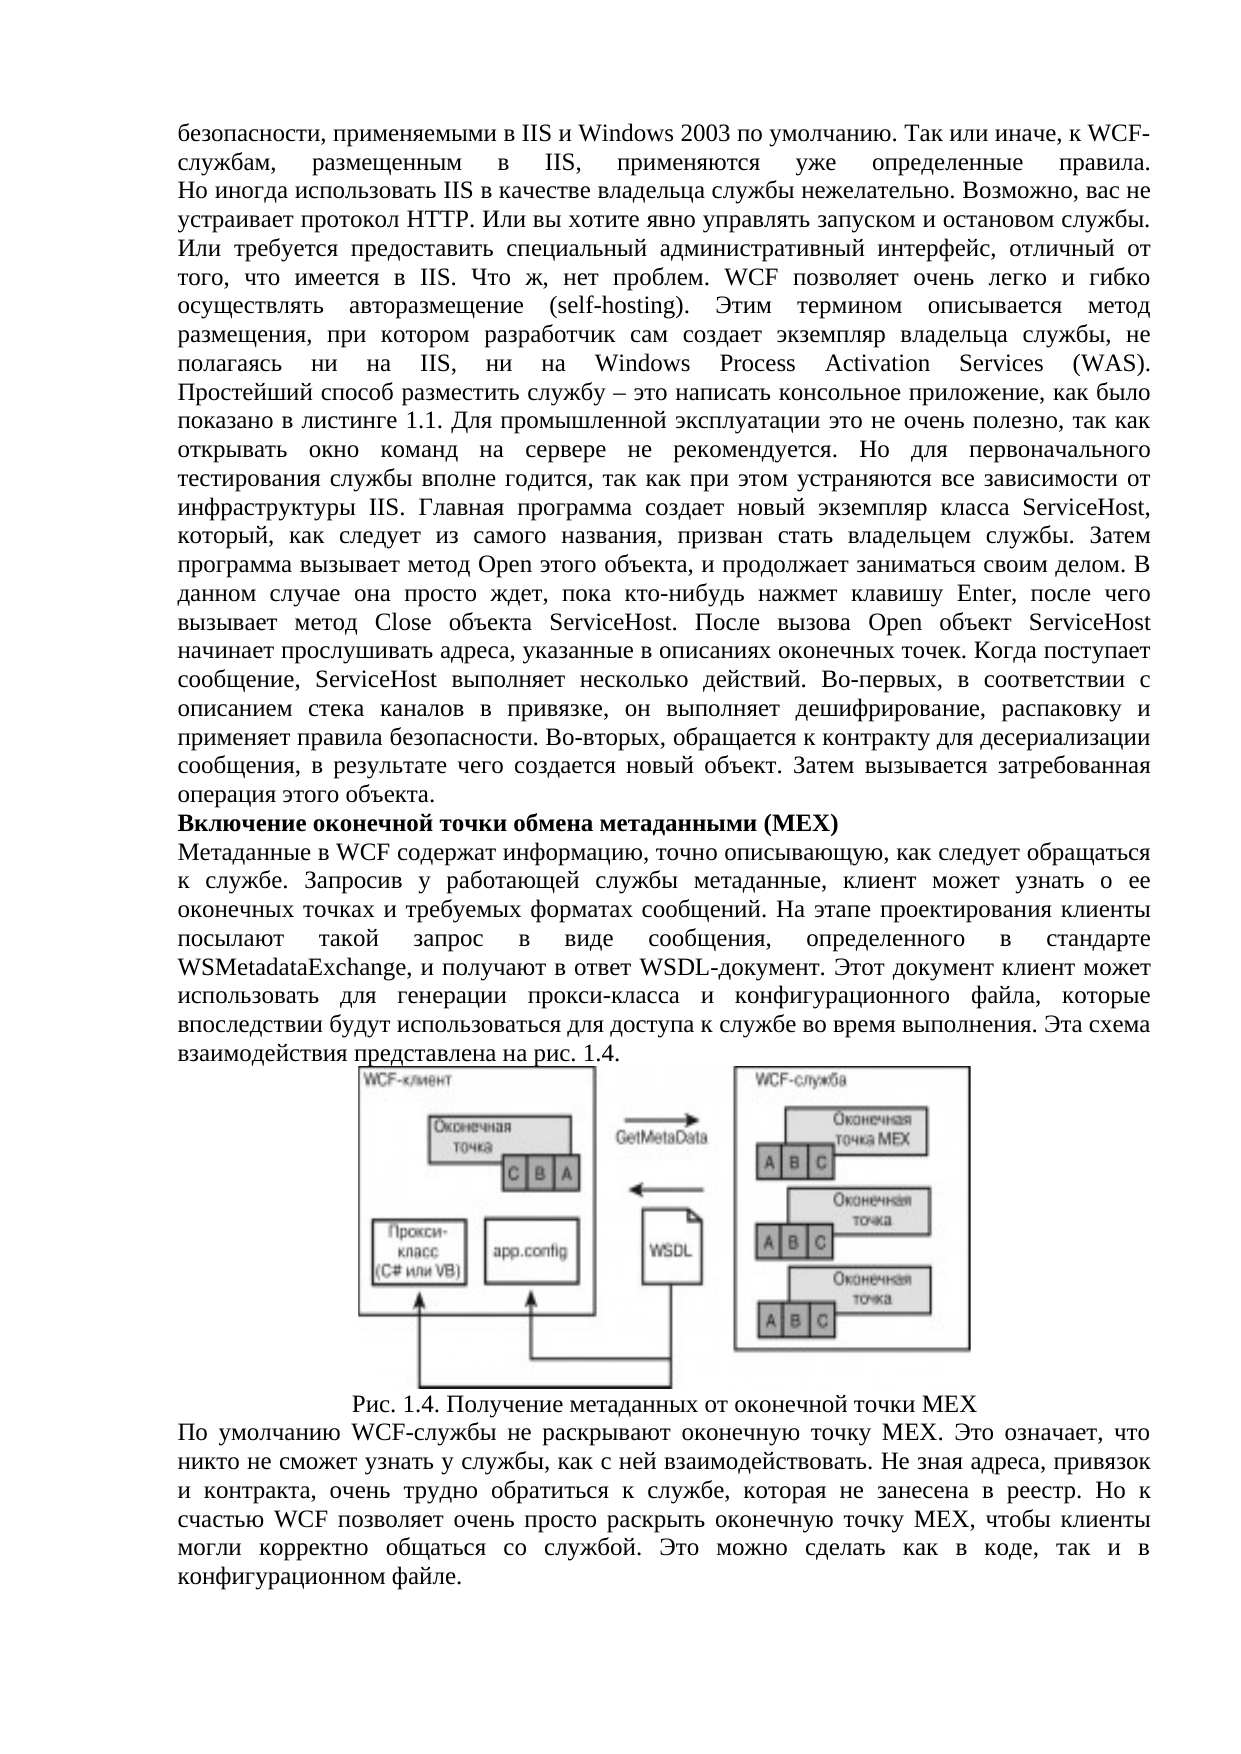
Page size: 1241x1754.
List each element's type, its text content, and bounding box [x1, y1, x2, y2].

text Рис. 1.4. Получение метаданных от оконечной точки MEX [177, 1389, 1152, 1417]
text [177, 118, 1152, 808]
picture [358, 1066, 971, 1389]
text Включение оконечной точки обмена метаданными (MEX) [177, 808, 1152, 837]
text Метаданные в WCF содержат информацию, точно описывающую, как следует обращаться к службе. Запросив у работающей службы метаданные, клиент может узнать о ее оконечных точках и требуемых форматах сообщений. На этапе проектирования клиенты посылают такой запрос в виде сообщения, определенного в стандарте WSMetadataExchange, и получают в ответ WSDL-документ. Этот документ клиент может использовать для генерации прокси-класса и конфигурационного файла, которые впоследствии будут использоваться для доступа к службе во время выполнения. Эта схема взаимодействия представлена на рис. 1.4. [177, 837, 1152, 1067]
text По умолчанию WCF-службы не раскрывают оконечную точку MEX. Это означает, что никто не сможет узнать у службы, как с ней взаимодействовать. Не зная адреса, привязок и контракта, очень трудно обратиться к службе, которая не занесена в реестр. Но к счастью WCF позволяет очень просто раскрыть оконечную точку MEX, чтобы клиенты могли корректно общаться со службой. Это можно сделать как в коде, так и в конфигурационном файле. [177, 1417, 1152, 1590]
